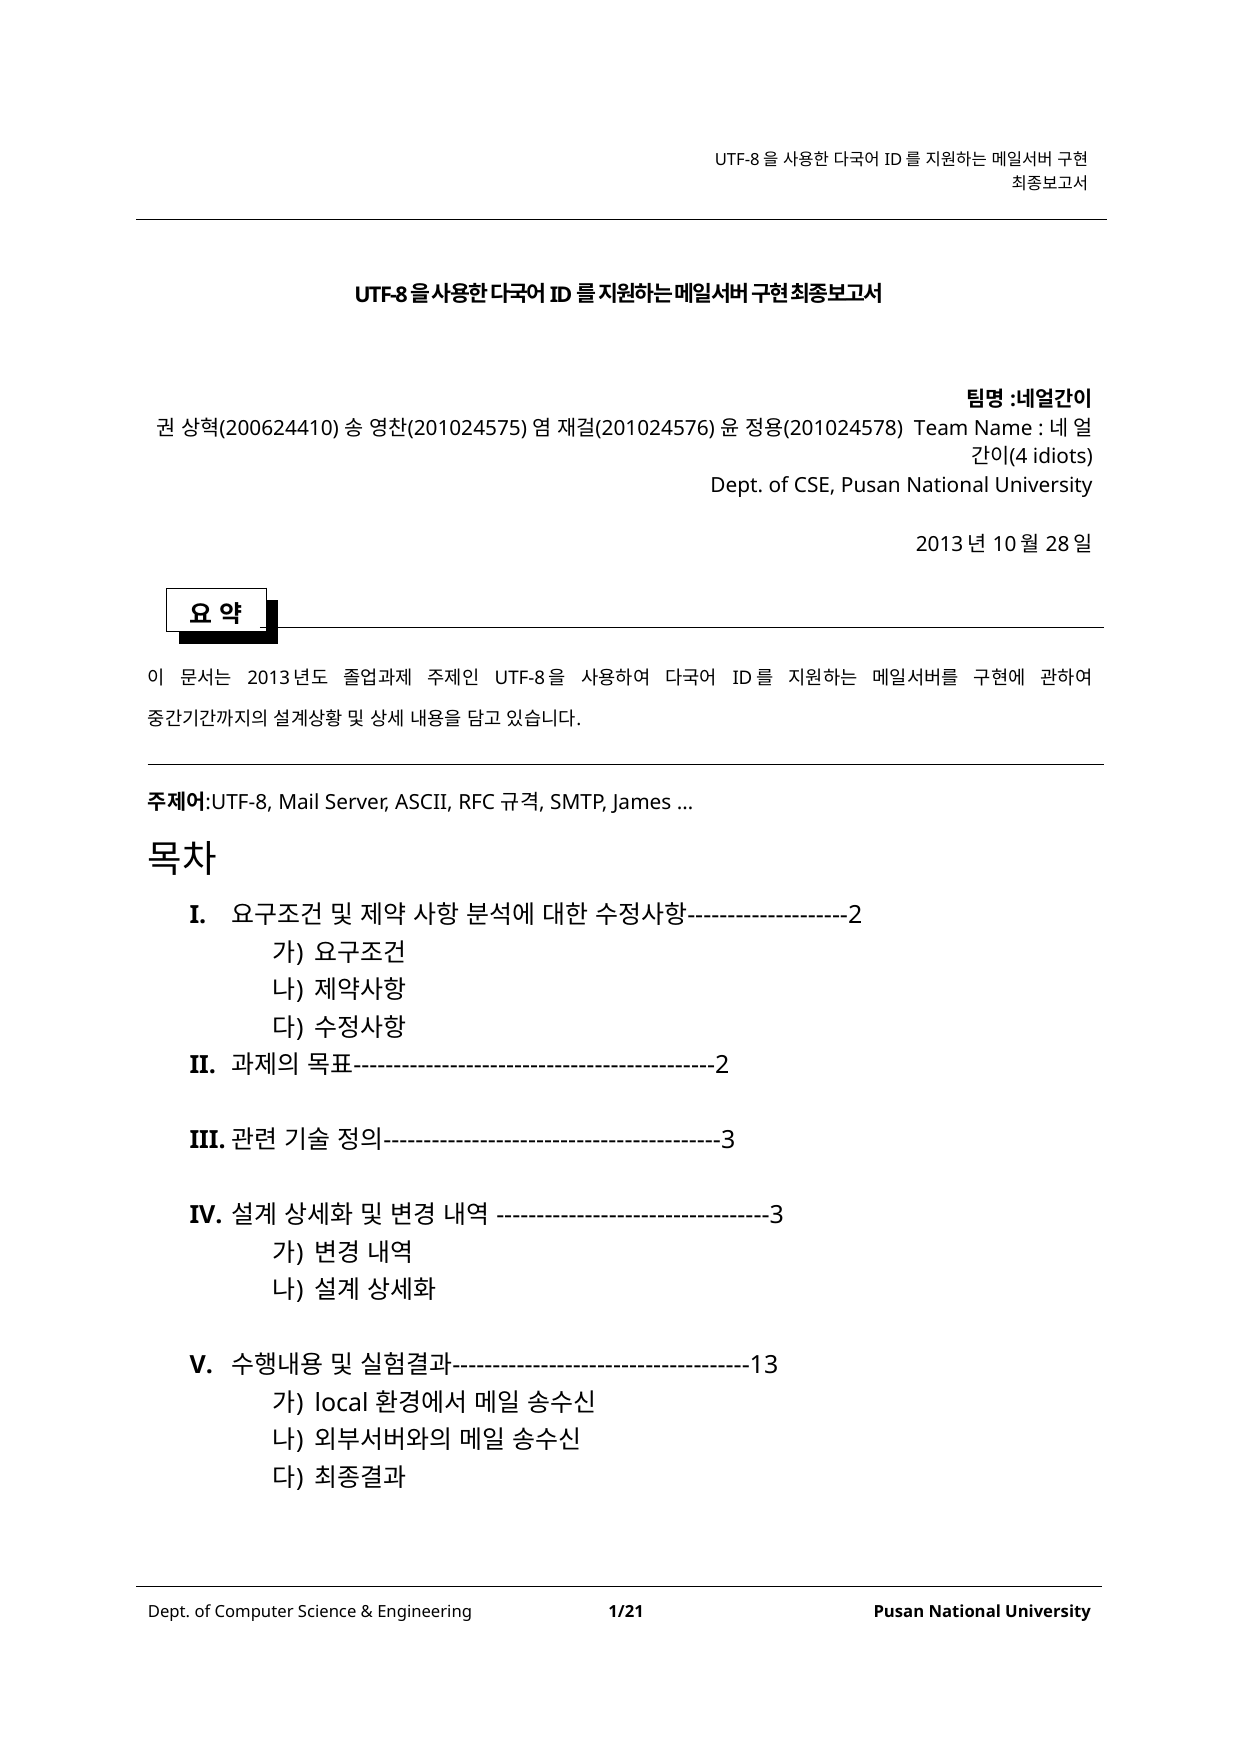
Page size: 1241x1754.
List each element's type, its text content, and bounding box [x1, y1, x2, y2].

list local 환경에서 메일 송수신 [273, 1381, 1092, 1419]
text 팀명 :네얼간이 [148, 383, 1092, 413]
list 최종결과 [273, 1456, 1092, 1494]
list 제약사항 [273, 969, 1092, 1006]
list 설계 상세화 및 변경 내역 ----------------------------------3 [189, 1194, 1092, 1231]
list 관련 기술 정의------------------------------------------3 [189, 1119, 1092, 1156]
text 주제어: [148, 781, 1092, 819]
list 과제의 목표---------------------------------------------2 [189, 1044, 1092, 1081]
list 설계 상세화 [273, 1269, 1092, 1306]
list 수행내용 및 실험결과-------------------------------------13 [189, 1344, 1092, 1381]
list 변경 내역 [273, 1231, 1092, 1269]
text 2013년 10월 28일 [148, 527, 1092, 557]
list 외부서버와의 메일 송수신 [273, 1419, 1092, 1456]
list 요구조건 및 제약 사항 분석에 대한 수정사항--------------------2 [189, 894, 1092, 931]
text 목차 [148, 819, 1092, 894]
list 요구조건 [273, 931, 1092, 969]
list 수정사항 [273, 1006, 1092, 1044]
